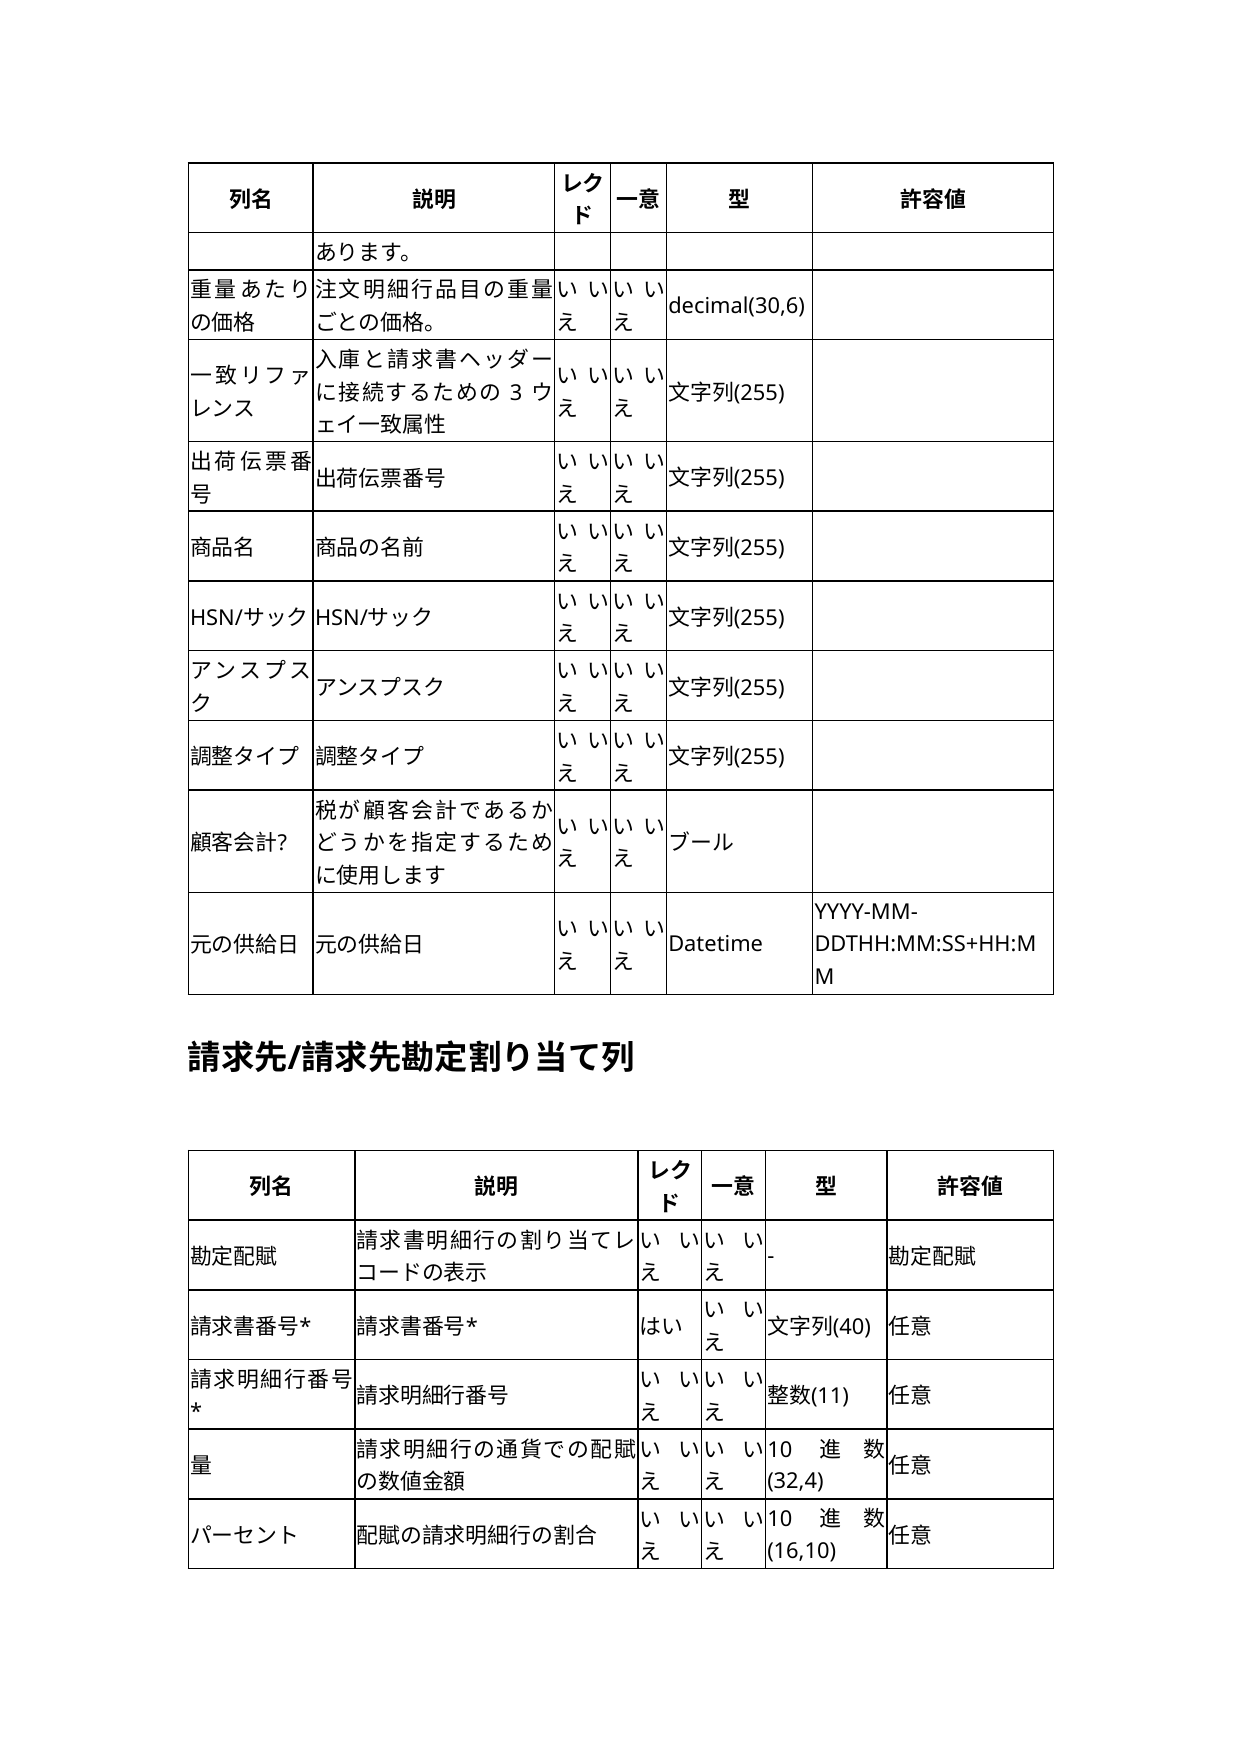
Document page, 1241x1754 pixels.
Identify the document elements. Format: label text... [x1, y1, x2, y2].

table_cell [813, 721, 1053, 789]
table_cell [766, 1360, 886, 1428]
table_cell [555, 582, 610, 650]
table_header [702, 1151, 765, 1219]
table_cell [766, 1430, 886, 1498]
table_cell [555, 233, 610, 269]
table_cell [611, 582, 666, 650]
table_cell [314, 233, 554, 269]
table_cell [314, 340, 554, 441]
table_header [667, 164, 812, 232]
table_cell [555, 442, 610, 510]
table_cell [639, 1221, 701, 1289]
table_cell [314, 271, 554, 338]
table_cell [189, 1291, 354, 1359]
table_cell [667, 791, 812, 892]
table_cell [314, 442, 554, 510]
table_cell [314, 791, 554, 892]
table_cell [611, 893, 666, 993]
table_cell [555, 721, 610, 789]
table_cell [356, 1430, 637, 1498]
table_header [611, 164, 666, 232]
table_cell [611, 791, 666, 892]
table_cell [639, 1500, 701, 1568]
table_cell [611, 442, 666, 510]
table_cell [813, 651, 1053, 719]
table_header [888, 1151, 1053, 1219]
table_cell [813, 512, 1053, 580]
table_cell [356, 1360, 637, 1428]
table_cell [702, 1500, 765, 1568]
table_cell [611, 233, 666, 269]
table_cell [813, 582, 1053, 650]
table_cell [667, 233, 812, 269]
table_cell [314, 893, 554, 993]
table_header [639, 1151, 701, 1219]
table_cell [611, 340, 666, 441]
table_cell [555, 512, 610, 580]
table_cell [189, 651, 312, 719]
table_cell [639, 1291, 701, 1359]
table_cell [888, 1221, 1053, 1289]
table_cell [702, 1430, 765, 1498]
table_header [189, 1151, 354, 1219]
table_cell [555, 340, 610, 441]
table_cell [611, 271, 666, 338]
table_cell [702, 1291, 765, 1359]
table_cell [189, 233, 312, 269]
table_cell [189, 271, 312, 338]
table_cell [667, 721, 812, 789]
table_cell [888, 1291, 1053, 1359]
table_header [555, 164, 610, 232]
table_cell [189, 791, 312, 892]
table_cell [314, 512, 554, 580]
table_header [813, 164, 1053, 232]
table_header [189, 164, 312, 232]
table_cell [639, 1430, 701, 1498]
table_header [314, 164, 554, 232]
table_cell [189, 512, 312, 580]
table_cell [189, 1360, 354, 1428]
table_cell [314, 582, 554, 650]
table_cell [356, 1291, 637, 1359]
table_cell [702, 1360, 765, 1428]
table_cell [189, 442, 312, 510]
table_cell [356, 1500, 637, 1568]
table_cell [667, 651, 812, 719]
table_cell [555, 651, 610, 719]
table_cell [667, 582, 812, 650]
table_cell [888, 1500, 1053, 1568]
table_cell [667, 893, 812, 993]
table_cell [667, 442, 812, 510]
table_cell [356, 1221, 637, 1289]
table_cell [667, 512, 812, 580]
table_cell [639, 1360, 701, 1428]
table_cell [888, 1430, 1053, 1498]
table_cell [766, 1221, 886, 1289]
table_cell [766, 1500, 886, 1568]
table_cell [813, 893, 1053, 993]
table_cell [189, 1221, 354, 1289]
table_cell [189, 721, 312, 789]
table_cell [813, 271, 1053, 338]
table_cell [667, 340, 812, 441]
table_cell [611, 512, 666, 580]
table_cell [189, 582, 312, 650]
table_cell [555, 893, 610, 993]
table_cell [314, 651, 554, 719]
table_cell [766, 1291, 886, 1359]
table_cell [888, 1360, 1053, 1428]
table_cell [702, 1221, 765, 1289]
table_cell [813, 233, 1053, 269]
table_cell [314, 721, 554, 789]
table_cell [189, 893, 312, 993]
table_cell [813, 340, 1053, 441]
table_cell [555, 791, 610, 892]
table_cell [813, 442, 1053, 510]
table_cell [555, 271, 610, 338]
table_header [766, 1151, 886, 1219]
subtitle 請求先/請求先勘定割り当て列 [187, 1022, 1053, 1087]
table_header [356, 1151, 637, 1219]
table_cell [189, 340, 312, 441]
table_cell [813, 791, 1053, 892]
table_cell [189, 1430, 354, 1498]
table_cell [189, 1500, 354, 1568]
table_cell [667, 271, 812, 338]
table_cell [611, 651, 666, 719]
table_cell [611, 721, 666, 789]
